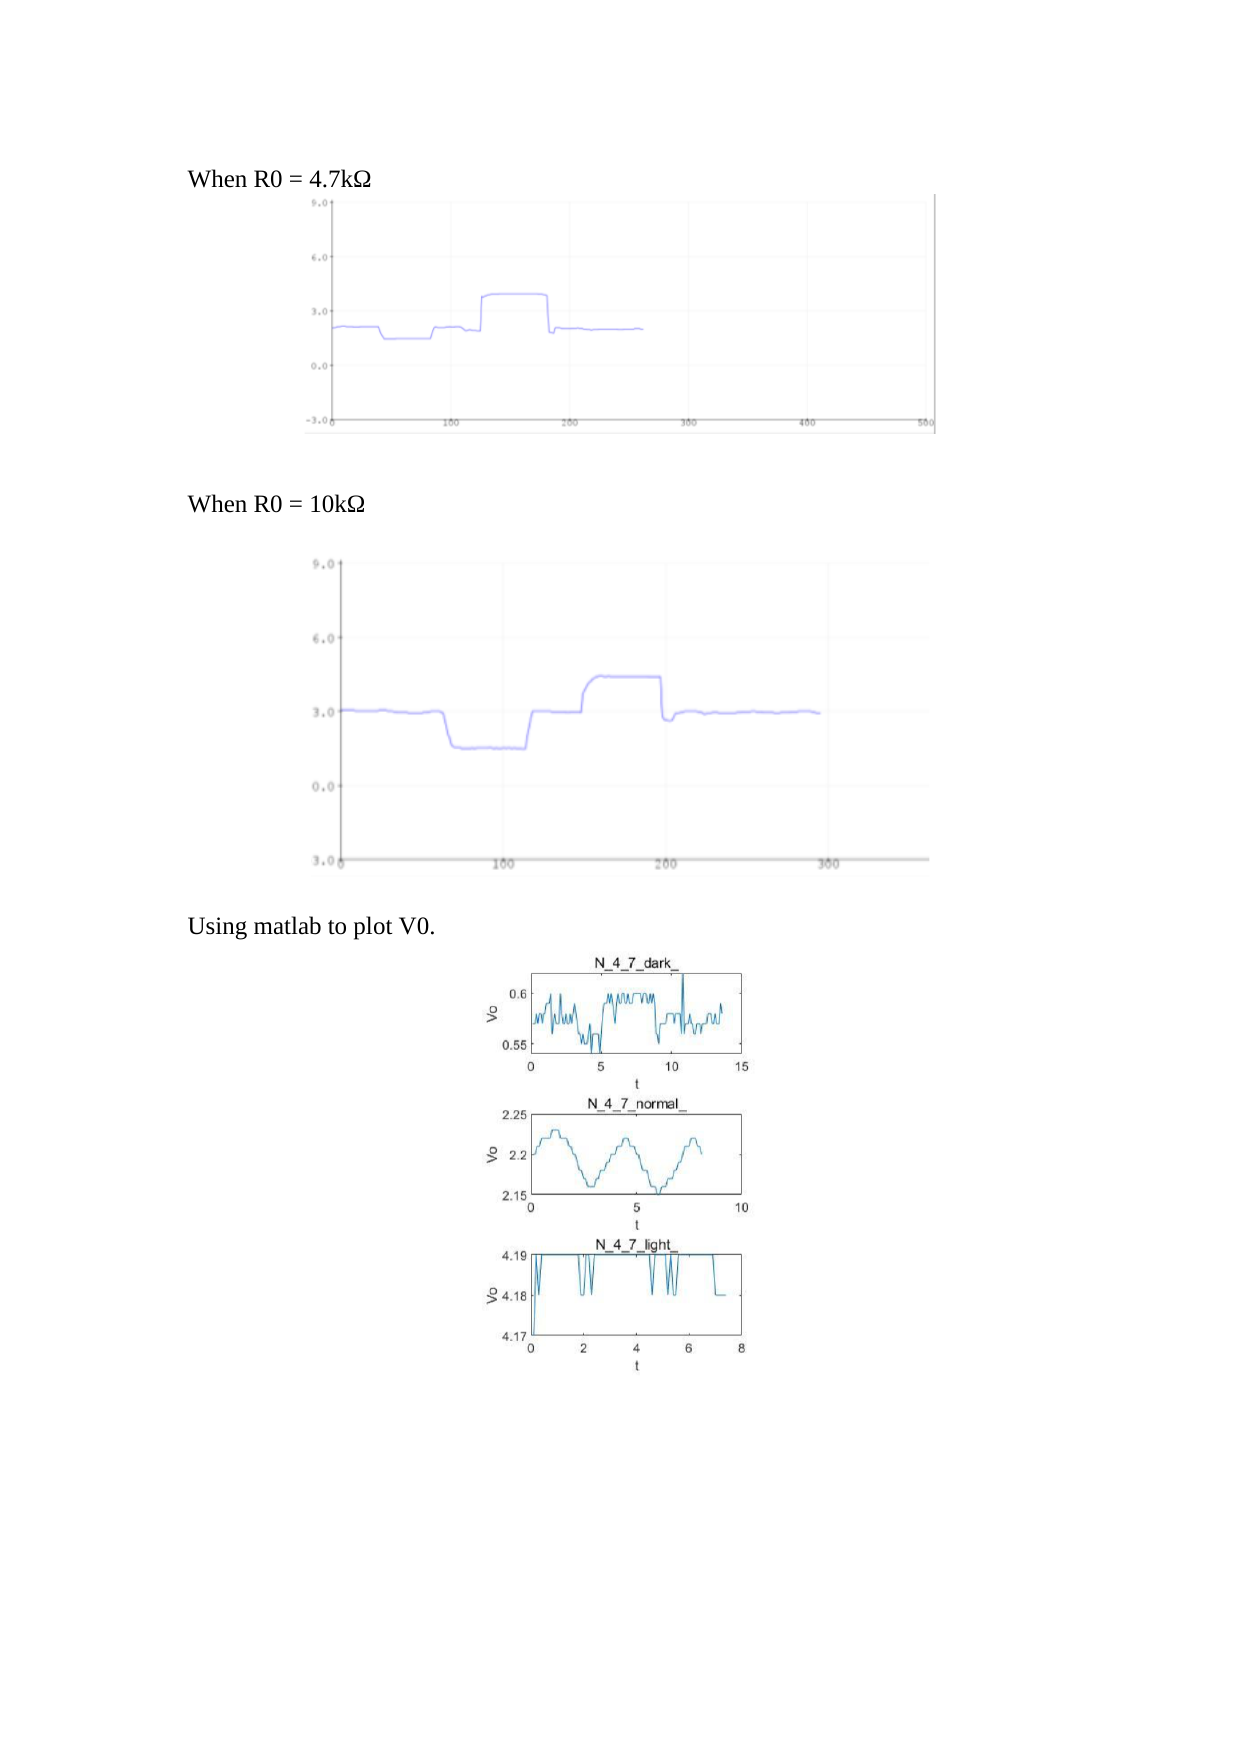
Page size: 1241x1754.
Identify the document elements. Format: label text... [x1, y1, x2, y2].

text When R0 = 4.7kΩ [187, 162, 1053, 194]
picture [311, 552, 930, 877]
text When R0 = 10kΩ [187, 487, 1053, 519]
text Using matlab to plot V0. [187, 909, 1053, 942]
picture [304, 194, 936, 434]
picture [474, 942, 766, 1379]
